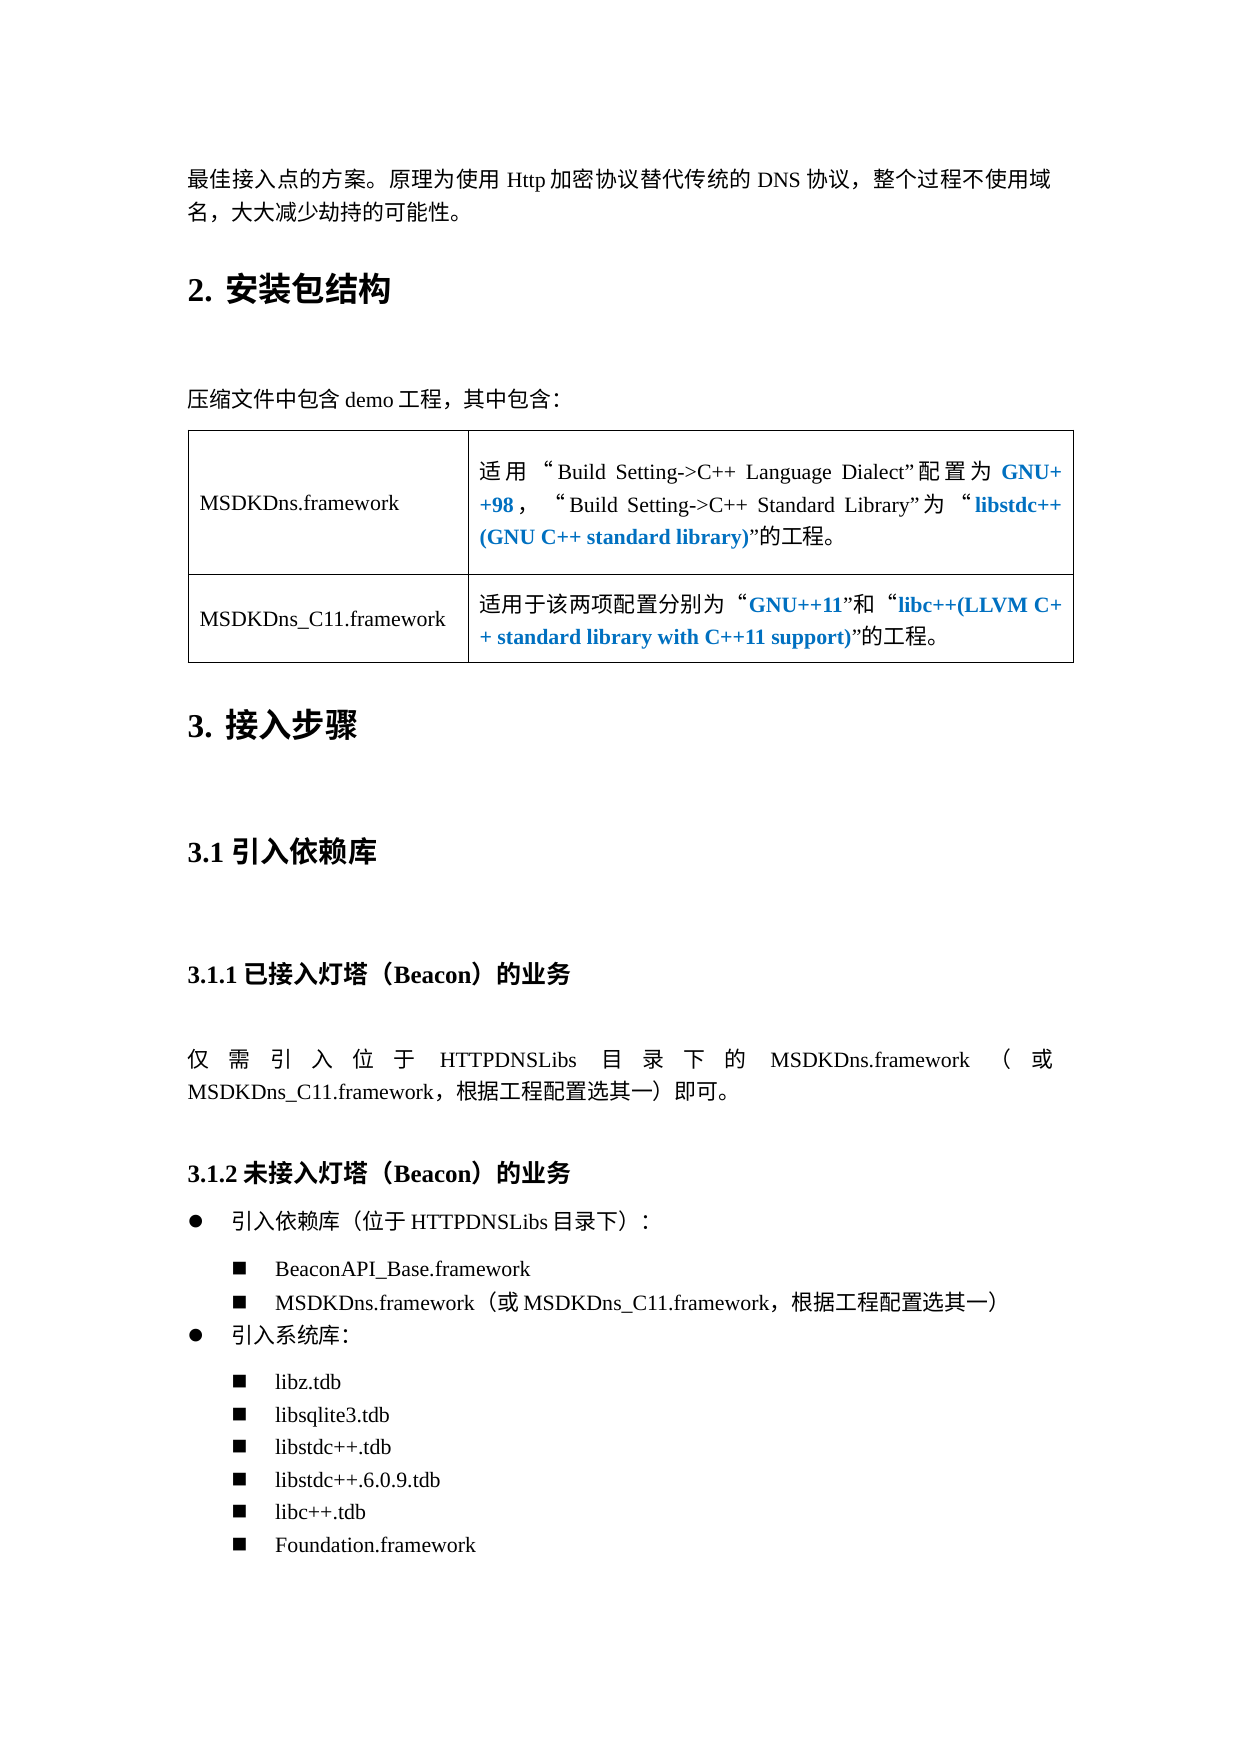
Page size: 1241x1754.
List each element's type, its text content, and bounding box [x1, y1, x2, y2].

list libz.tdb [231, 1366, 1053, 1398]
text 3.1.2 未接入灯塔（Beacon）的业务 [187, 1139, 1053, 1204]
list libstdc++.tdb [231, 1431, 1053, 1463]
text 压缩文件中包含demo工程，其中包含： [187, 381, 1053, 414]
list libstdc++.6.0.9.tdb [231, 1463, 1053, 1496]
list 引入依赖库（位于HTTPDNSLibs目录下）： [187, 1204, 1053, 1236]
text 仅需引入位于HTTPDNSLibs目录下的MSDKDns.framework（或MSDKDns_C11.framework，根据工程配置选其一）即可。 [187, 1041, 1053, 1106]
list BeaconAPI_Base.framework [231, 1252, 1053, 1285]
table_header MSDKDns.framework [189, 431, 468, 574]
subtitle 接入步骤 [187, 690, 1053, 755]
table_cell 适用于该两项配置分别为“GNU++11”和“libc++(LLVM C++ standard library with C++11 support)”的工程。 [469, 575, 1073, 662]
list 引入系统库： [187, 1317, 1053, 1350]
table_header 适用“Build Setting->C++ Language Dialect”配置为GNU++98，“Build Setting->C++ Standard Library”为“libstdc++(GNU C++ standard library)”的工程。 [469, 431, 1073, 574]
subtitle 3.1 引入依赖库 [187, 817, 1053, 882]
text 3.1.1 已接入灯塔（Beacon）的业务 [187, 940, 1053, 1005]
subtitle 安装包结构 [187, 254, 1053, 319]
list libc++.tdb [231, 1496, 1053, 1528]
text HttpDns的主要功能是为了有效的避免由于运营商传统LocalDns解析导致的无法访问最佳接入点的方案。原理为使用Http加密协议替代传统的DNS协议，整个过程不使用域名，大大减少劫持的可能性。 [187, 162, 1053, 227]
list libsqlite3.tdb [231, 1398, 1053, 1431]
table_cell MSDKDns_C11.framework [189, 575, 468, 662]
list MSDKDns.framework（或MSDKDns_C11.framework，根据工程配置选其一） [231, 1285, 1053, 1317]
list Foundation.framework [231, 1528, 1053, 1561]
